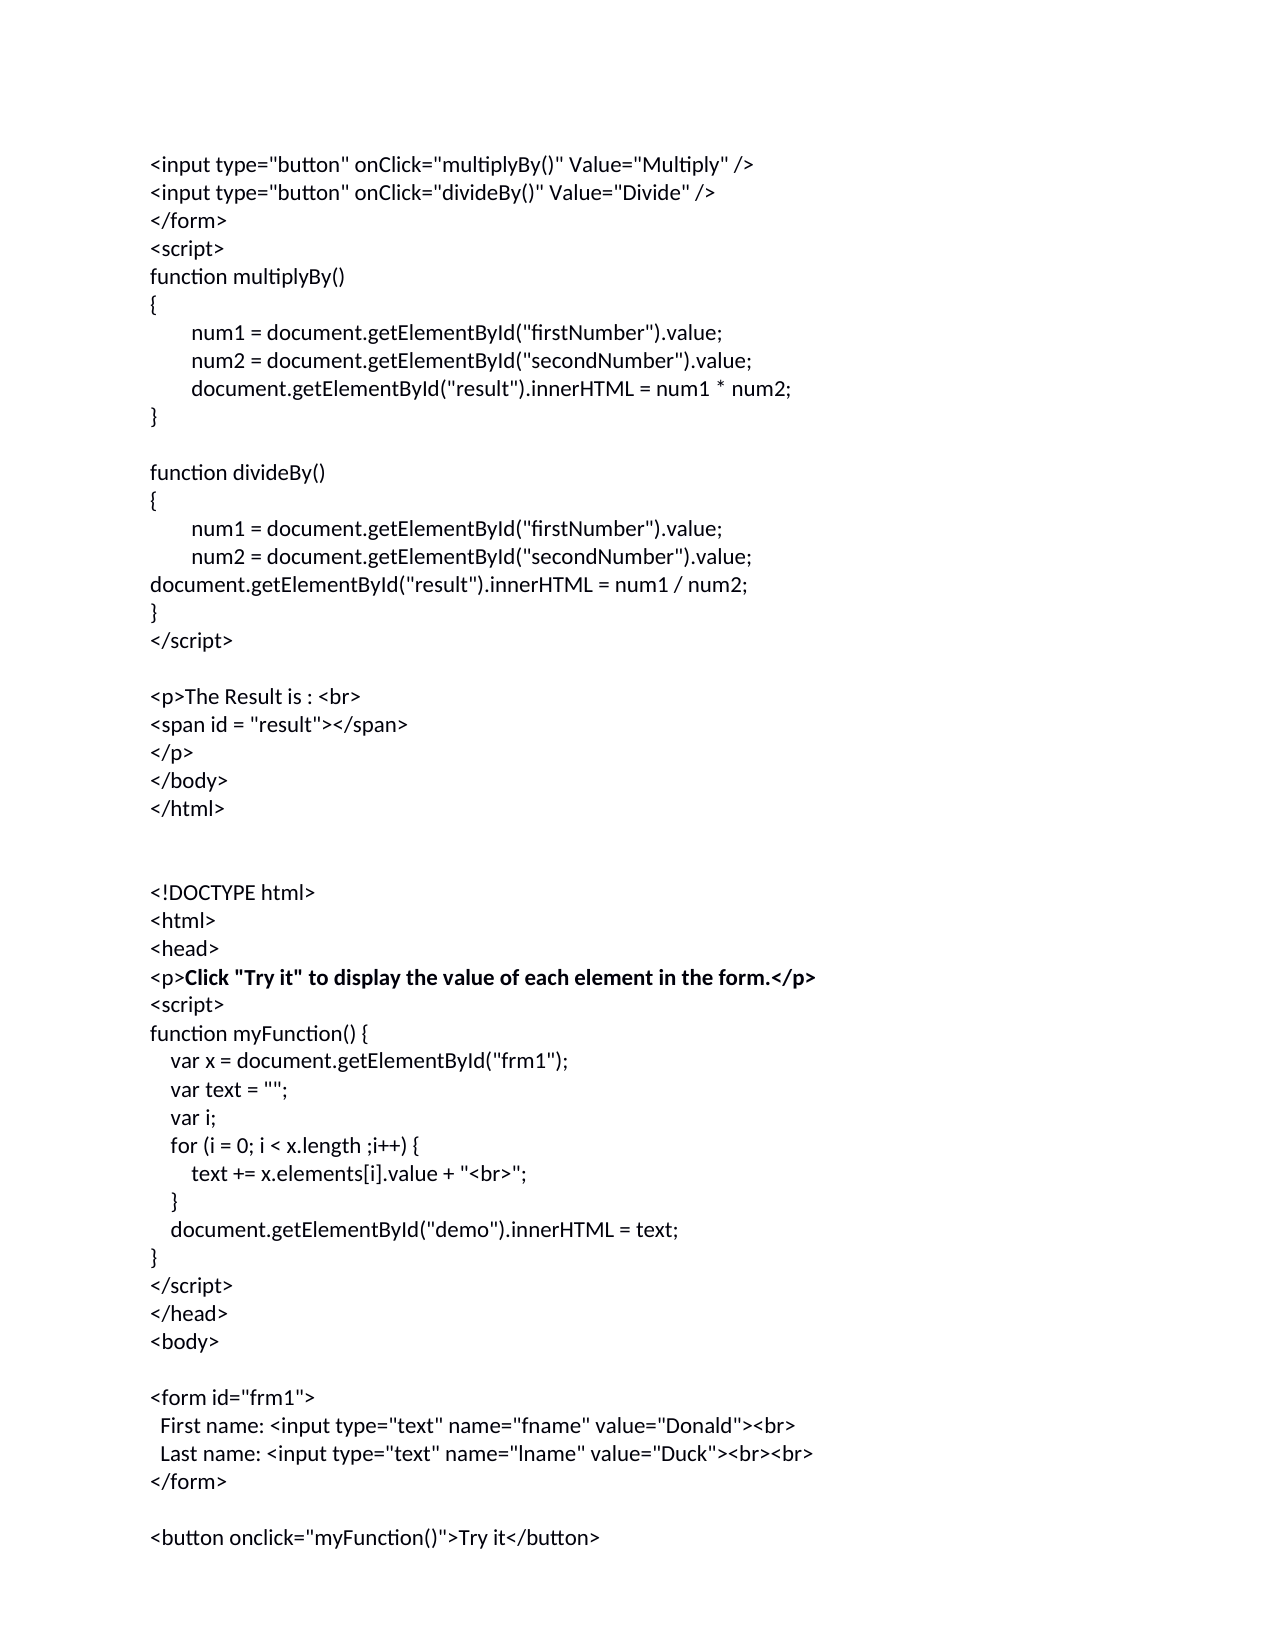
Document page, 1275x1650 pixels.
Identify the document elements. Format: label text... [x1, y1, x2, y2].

text <p>The Result is : <br> [150, 682, 1125, 710]
text num1 = document.getElementById("firstNumber").value; [150, 318, 1125, 346]
text </html> [150, 794, 1125, 822]
text document.getElementById("result").innerHTML = num1 / num2; [150, 570, 1125, 598]
text Last name: <input type="text" name="lname" value="Duck"><br><br> [150, 1439, 1125, 1467]
text First name: <input type="text" name="fname" value="Donald"><br> [150, 1411, 1125, 1439]
text <button onclick="myFunction()">Try it</button> [150, 1523, 1125, 1551]
text { [150, 486, 1125, 514]
text function myFunction() { [150, 1019, 1125, 1047]
text </head> [150, 1299, 1125, 1327]
text <input type="button" onClick="divideBy()" Value="Divide" /> [150, 178, 1125, 206]
text </p> [150, 738, 1125, 766]
text } [150, 402, 1125, 430]
text </script> [150, 626, 1125, 654]
text } [150, 1243, 1125, 1271]
text <html> [150, 907, 1125, 934]
text num1 = document.getElementById("firstNumber").value; [150, 514, 1125, 542]
text function divideBy() [150, 458, 1125, 486]
text </body> [150, 766, 1125, 794]
text <body> [150, 1327, 1125, 1355]
text </script> [150, 1271, 1125, 1299]
text text += x.elements[i].value + "<br>"; [150, 1159, 1125, 1187]
text var x = document.getElementById("frm1"); [150, 1047, 1125, 1075]
text } [150, 598, 1125, 626]
text <p>Click "Try it" to display the value of each element in the form.</p> [150, 963, 1125, 991]
text <span id = "result"></span> [150, 710, 1125, 738]
text } [150, 1187, 1125, 1215]
text document.getElementById("demo").innerHTML = text; [150, 1215, 1125, 1243]
text var i; [150, 1103, 1125, 1131]
text </form> [150, 206, 1125, 234]
text for (i = 0; i < x.length ;i++) { [150, 1131, 1125, 1159]
text <!DOCTYPE html> [150, 878, 1125, 907]
text <script> [150, 991, 1125, 1019]
text <form id="frm1"> [150, 1383, 1125, 1411]
text document.getElementById("result").innerHTML = num1 * num2; [150, 374, 1125, 402]
text <head> [150, 934, 1125, 963]
text var text = ""; [150, 1075, 1125, 1103]
text function multiplyBy() [150, 262, 1125, 290]
text <script> [150, 234, 1125, 262]
text <input type="button" onClick="multiplyBy()" Value="Multiply" /> [150, 150, 1125, 178]
text </form> [150, 1467, 1125, 1495]
text num2 = document.getElementById("secondNumber").value; [150, 346, 1125, 374]
text { [150, 290, 1125, 318]
text num2 = document.getElementById("secondNumber").value; [150, 542, 1125, 570]
